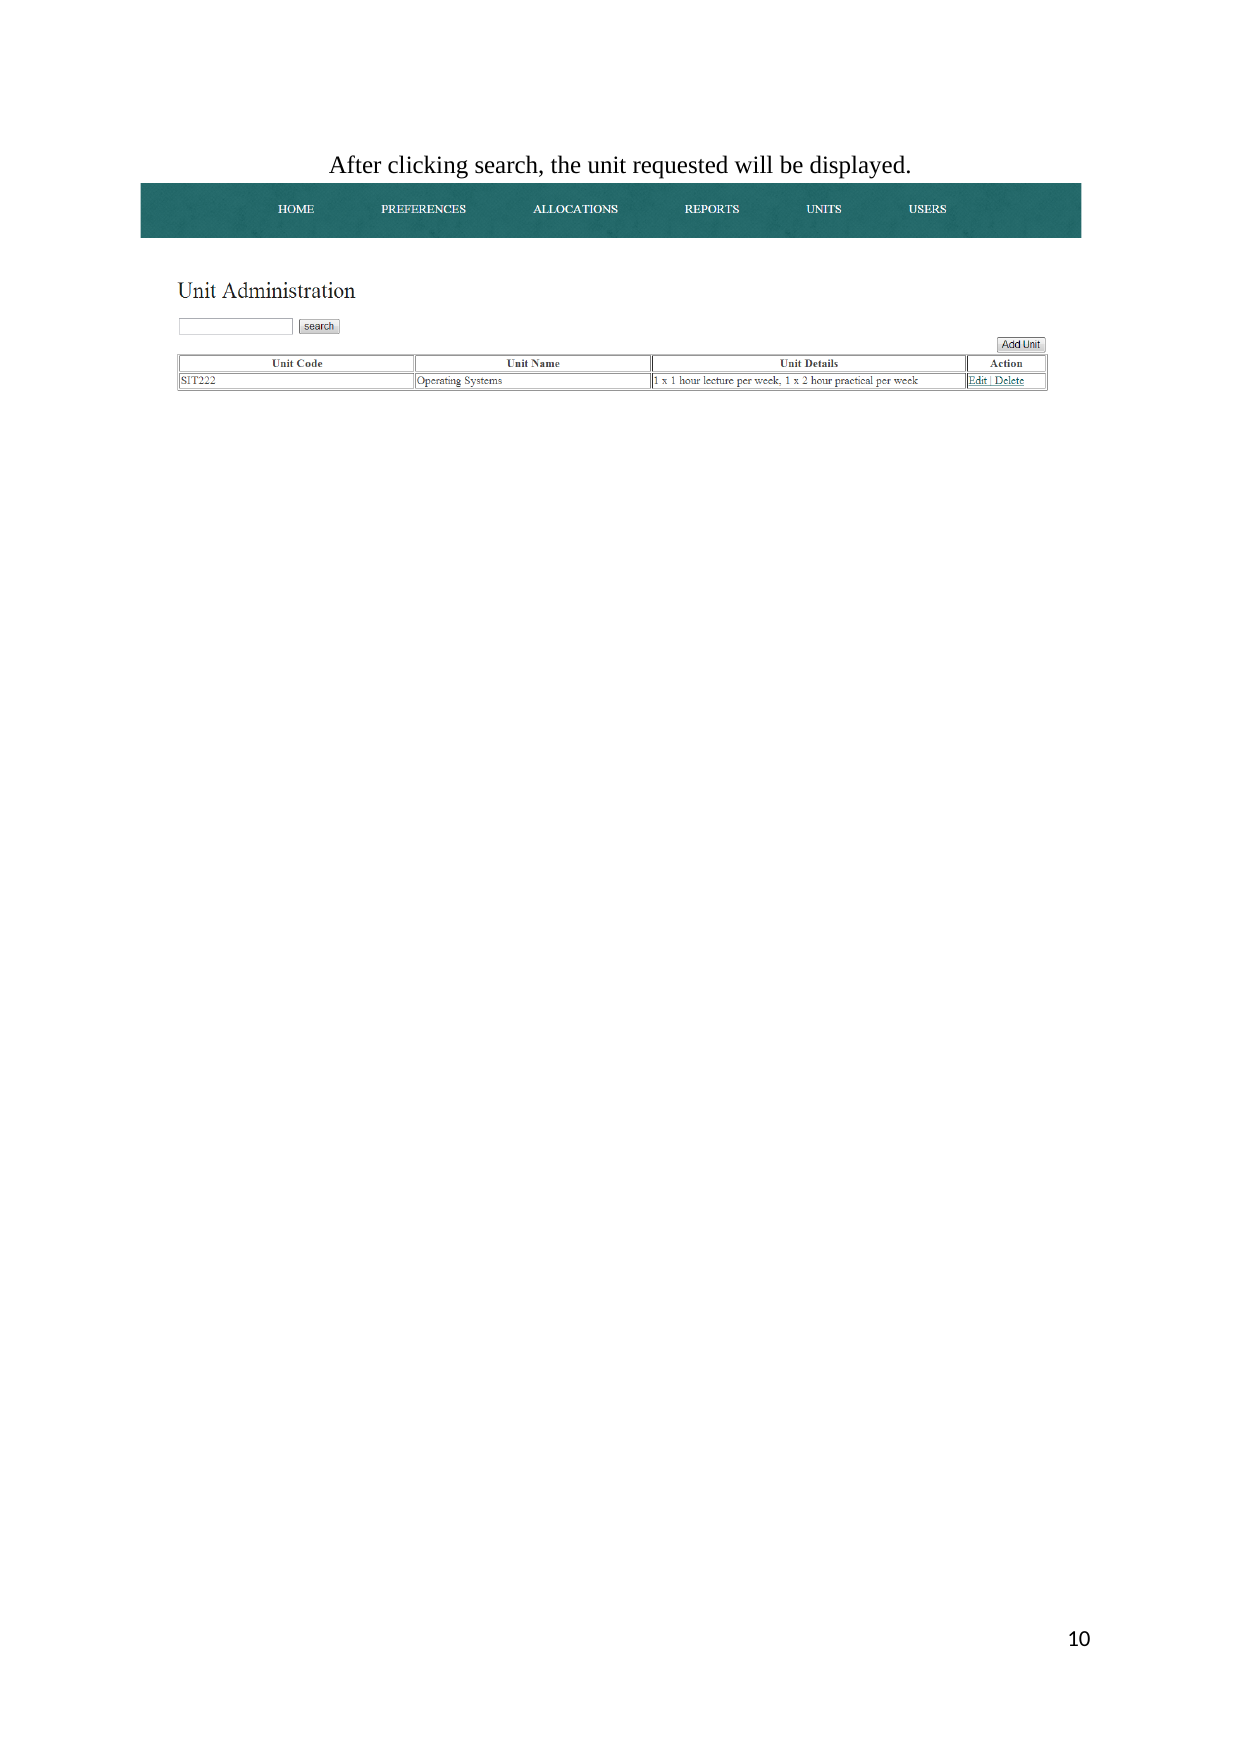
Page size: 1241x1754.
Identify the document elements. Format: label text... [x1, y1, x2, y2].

text After clicking search, the unit requested will be displayed. [150, 150, 1090, 179]
picture [140, 183, 1080, 447]
